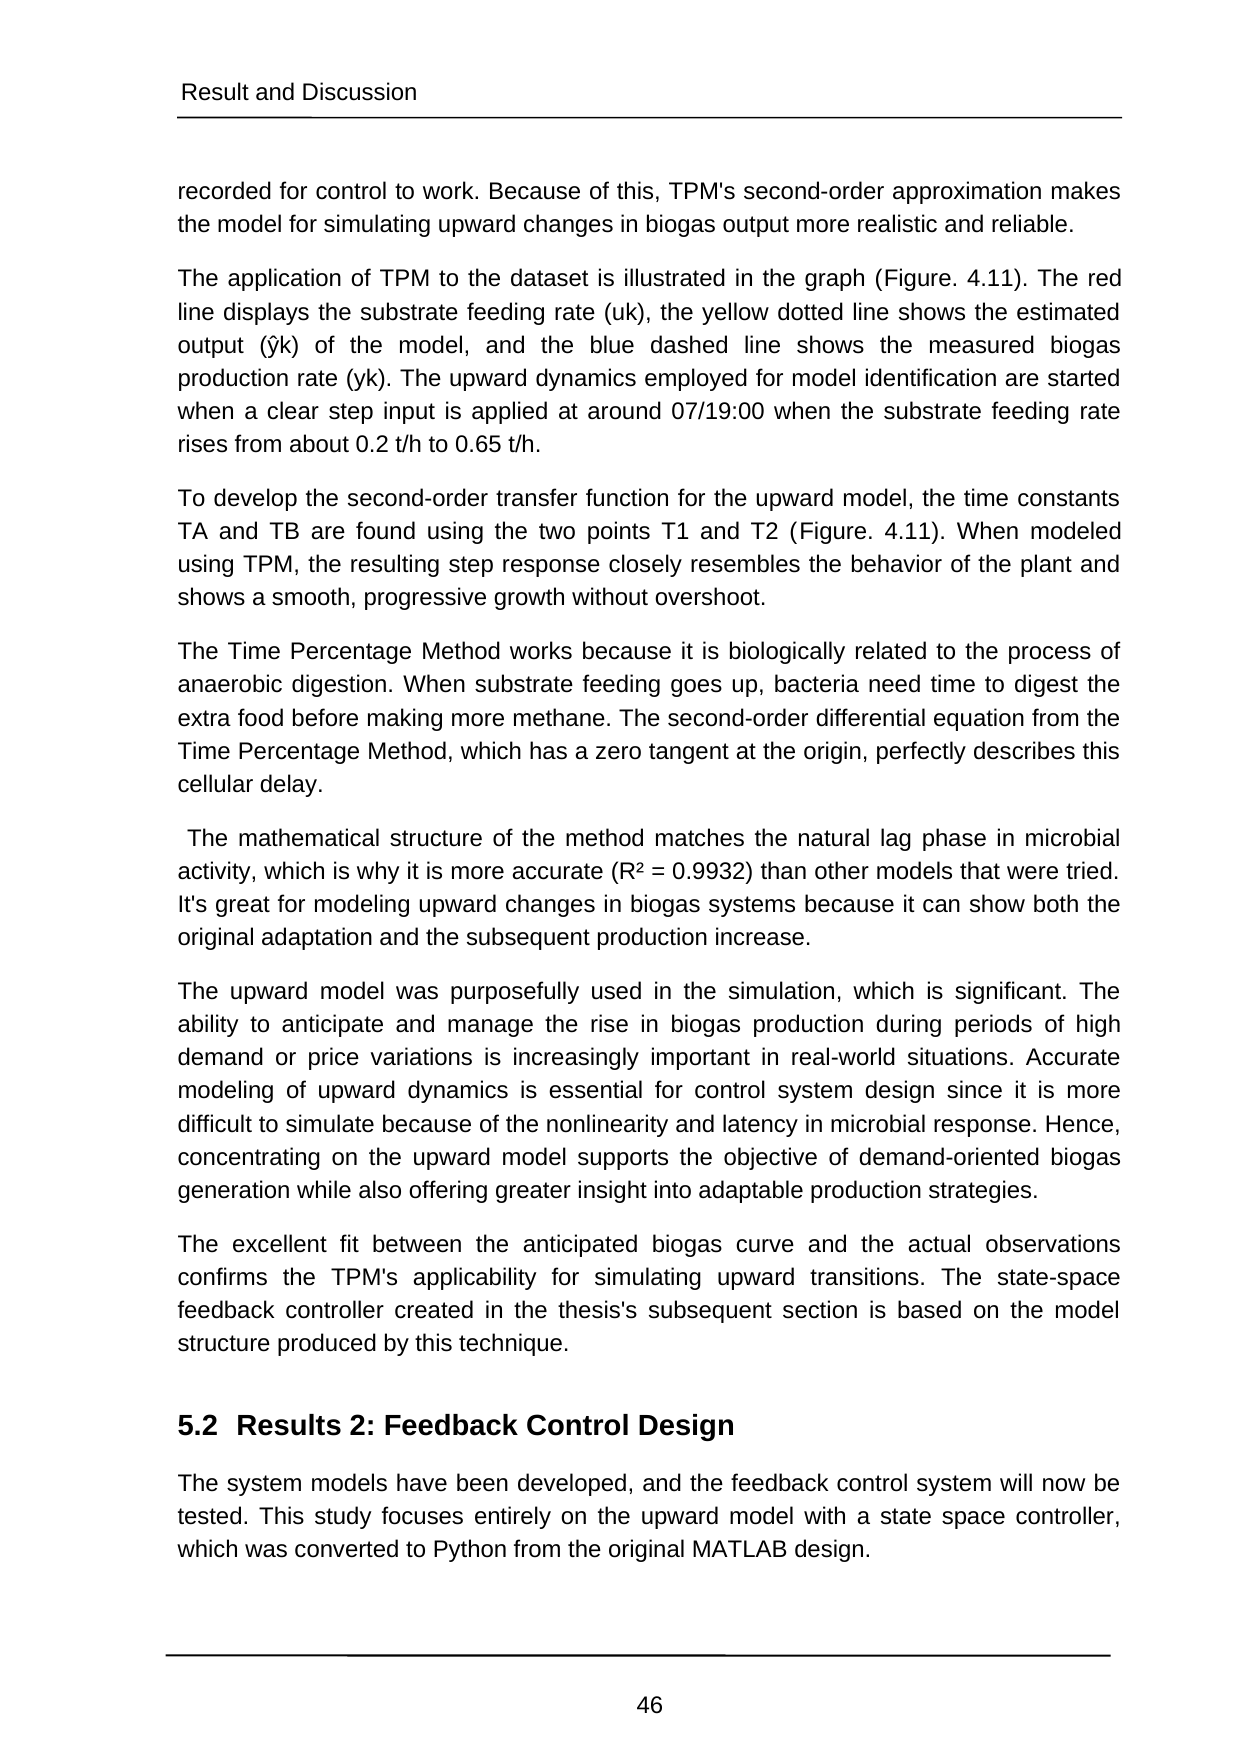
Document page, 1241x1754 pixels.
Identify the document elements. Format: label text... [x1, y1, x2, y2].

text The system models have been developed, and the feedback control system will now be tested. This study focuses entirely on the upward model with a state space controller, which was converted to Python from the original MATLAB design. [177, 1469, 1122, 1563]
text The upward model was purposefully used in the simulation, which is significant. The ability to anticipate and manage the rise in biogas production during periods of high demand or price variations is increasingly important in real-world situations. Accurate modeling of upward dynamics is essential for control system design since it is more difficult to simulate because of the nonlinearity and latency in microbial response. Hence, concentrating on the upward model supports the objective of demand-oriented biogas generation while also offering greater insight into adaptable production strategies. [177, 977, 1122, 1203]
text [177, 177, 1122, 238]
subtitle Results 2: Feedback Control Design [177, 1408, 1122, 1442]
text The mathematical structure of the method matches the natural lag phase in microbial activity, which is why it is more accurate (R² = 0.9932) than other models that were tried. It's great for modeling upward changes in biogas systems because it can show both the original adaptation and the subsequent production increase. [177, 824, 1122, 951]
text The excellent fit between the anticipated biogas curve and the actual observations confirms the TPM's applicability for simulating upward transitions. The state-space feedback controller created in the thesis's subsequent section is based on the model structure produced by this technique. [177, 1230, 1122, 1357]
text The Time Percentage Method works because it is biologically related to the process of anaerobic digestion. When substrate feeding goes up, bacteria need time to digest the extra food before making more methane. The second-order differential equation from the Time Percentage Method, which has a zero tangent at the origin, perfectly describes this cellular delay. [177, 637, 1122, 797]
